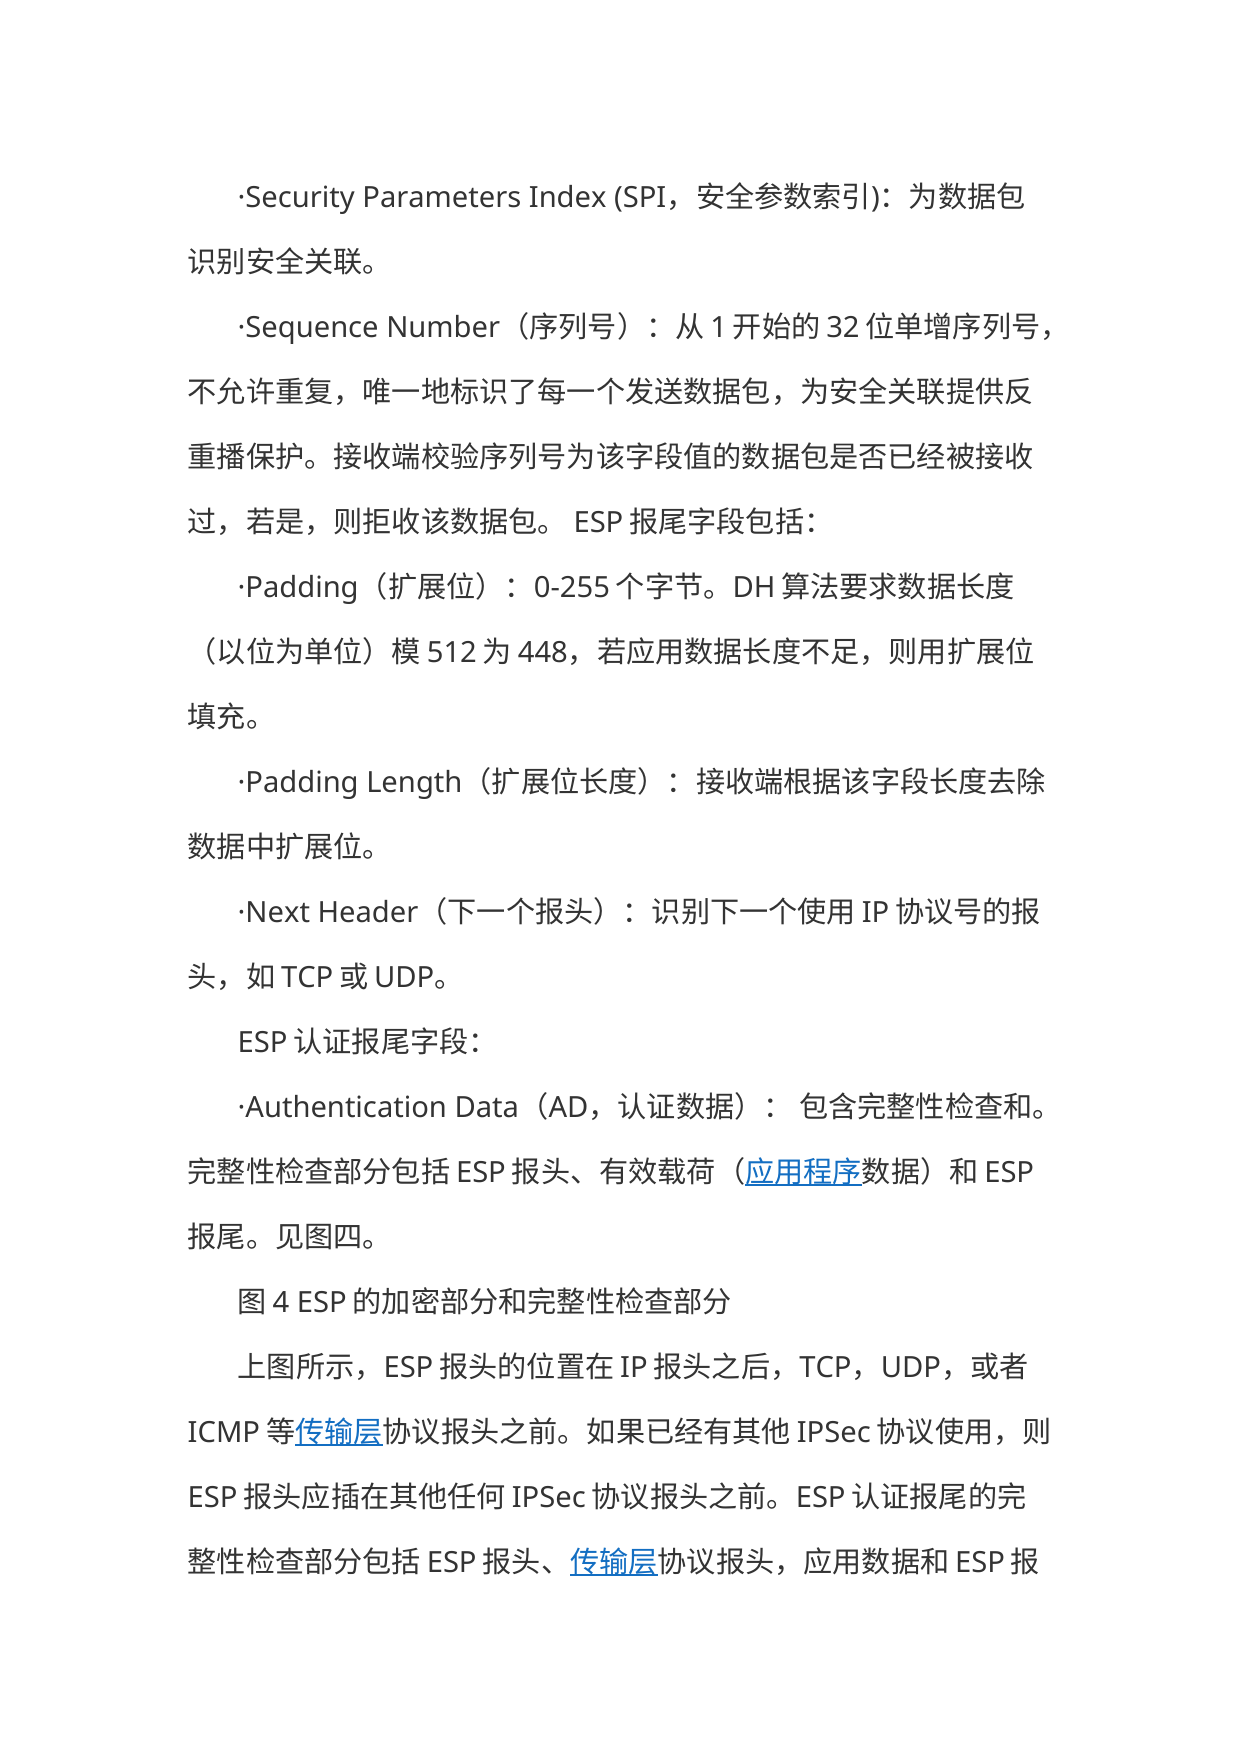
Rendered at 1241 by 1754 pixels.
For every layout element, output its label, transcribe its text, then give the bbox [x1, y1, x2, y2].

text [187, 1332, 1053, 1592]
text ·Authentication Data（AD，认证数据）： 包含完整性检查和。完整性检查部分包括ESP报头、有效载荷（应用程序数据）和ESP报尾。见图四。 [187, 1072, 1053, 1267]
text ·Sequence Number（序列号）：从1开始的32位单增序列号，不允许重复，唯一地标识了每一个发送数据包，为安全关联提供反重播保护。接收端校验序列号为该字段值的数据包是否已经被接收过，若是，则拒收该数据包。 ESP报尾字段包括： [187, 292, 1053, 552]
text ESP认证报尾字段： [187, 1007, 1053, 1072]
text ·Padding Length（扩展位长度）：接收端根据该字段长度去除数据中扩展位。 [187, 747, 1053, 877]
text ·Padding（扩展位）：0-255个字节。DH算法要求数据长度（以位为单位）模512为448，若应用数据长度不足，则用扩展位填充。 [187, 552, 1053, 747]
text ·Next Header（下一个报头）：识别下一个使用IP协议号的报头，如TCP或UDP。 [187, 877, 1053, 1007]
text 图4 ESP的加密部分和完整性检查部分 [187, 1267, 1053, 1332]
text ·Security Parameters Index (SPI，安全参数索引)：为数据包识别安全关联。 [187, 162, 1053, 292]
